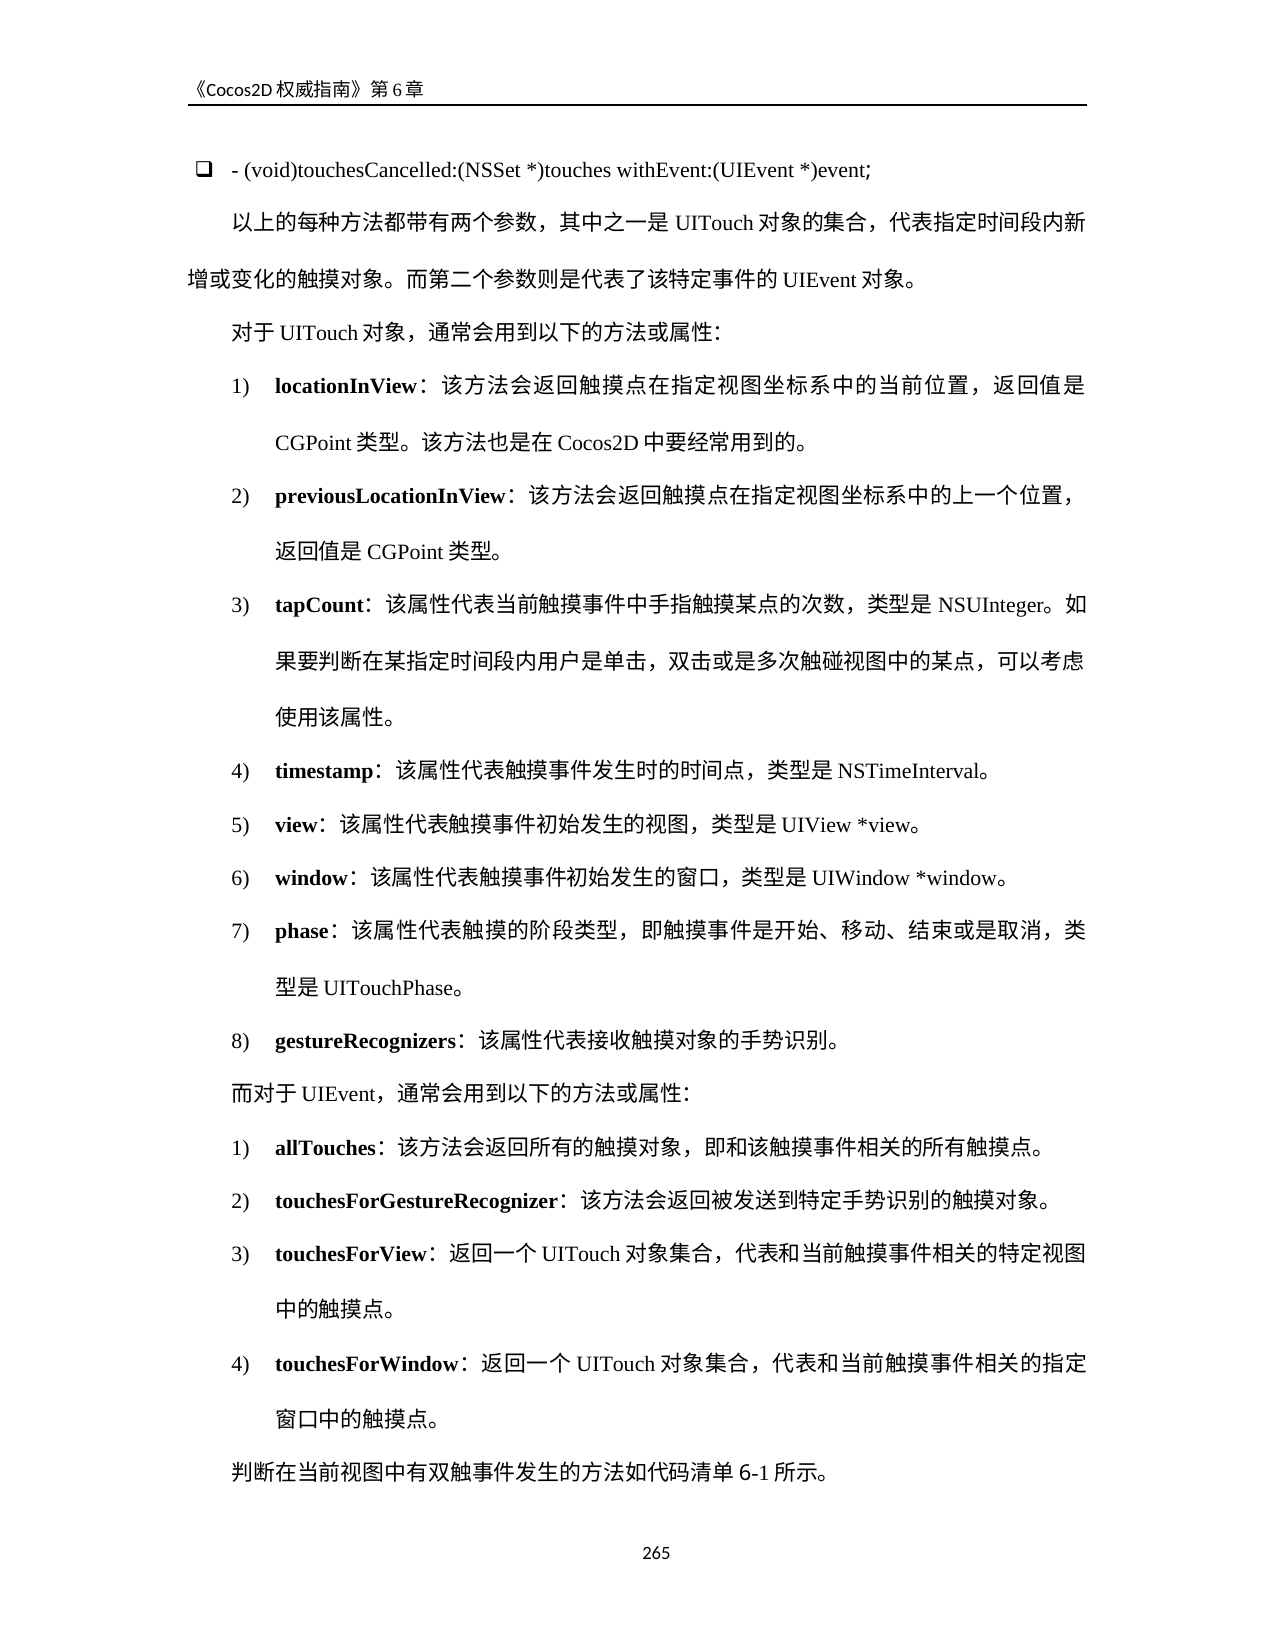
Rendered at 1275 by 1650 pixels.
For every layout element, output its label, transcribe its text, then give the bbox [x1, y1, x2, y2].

list locationInView：该方法会返回触摸点在指定视图坐标系中的当前位置，返回值是CGPoint类型。该方法也是在Cocos2D中要经常用到的。 [231, 365, 1087, 459]
list gestureRecognizers：该属性代表接收触摸对象的手势识别。 [231, 1020, 1087, 1057]
text 而对于UIEvent，通常会用到以下的方法或属性： [187, 1073, 1087, 1111]
list touchesForGestureRecognizer：该方法会返回被发送到特定手势识别的触摸对象。 [231, 1180, 1087, 1217]
list view：该属性代表触摸事件初始发生的视图，类型是UIView *view。 [231, 804, 1087, 841]
list phase：该属性代表触摸的阶段类型，即触摸事件是开始、移动、结束或是取消，类型是UITouchPhase。 [231, 910, 1087, 1004]
list window：该属性代表触摸事件初始发生的窗口，类型是UIWindow *window。 [231, 857, 1087, 894]
text 以上的每种方法都带有两个参数，其中之一是UITouch对象的集合，代表指定时间段内新增或变化的触摸对象。而第二个参数则是代表了该特定事件的UIEvent对象。 [187, 202, 1087, 296]
list touchesForWindow：返回一个UITouch对象集合，代表和当前触摸事件相关的指定窗口中的触摸点。 [231, 1343, 1087, 1437]
list touchesForView：返回一个UITouch对象集合，代表和当前触摸事件相关的特定视图中的触摸点。 [231, 1233, 1087, 1327]
list timestamp：该属性代表触摸事件发生时的时间点，类型是NSTimeInterval。 [231, 750, 1087, 788]
list tapCount：该属性代表当前触摸事件中手指触摸某点的次数，类型是NSUInteger。如果要判断在某指定时间段内用户是单击，双击或是多次触碰视图中的某点，可以考虑使用该属性。 [231, 584, 1087, 734]
list - (void)touchesCancelled:(NSSet *)touches withEvent:(UIEvent *)event; [187, 150, 1087, 187]
list previousLocationInView：该方法会返回触摸点在指定视图坐标系中的上一个位置，返回值是CGPoint类型。 [231, 475, 1087, 569]
text 判断在当前视图中有双触事件发生的方法如代码清单6-1所示。 [187, 1452, 1087, 1490]
text 对于UITouch对象，通常会用到以下的方法或属性： [187, 312, 1087, 349]
list allTouches：该方法会返回所有的触摸对象，即和该触摸事件相关的所有触摸点。 [231, 1127, 1087, 1164]
